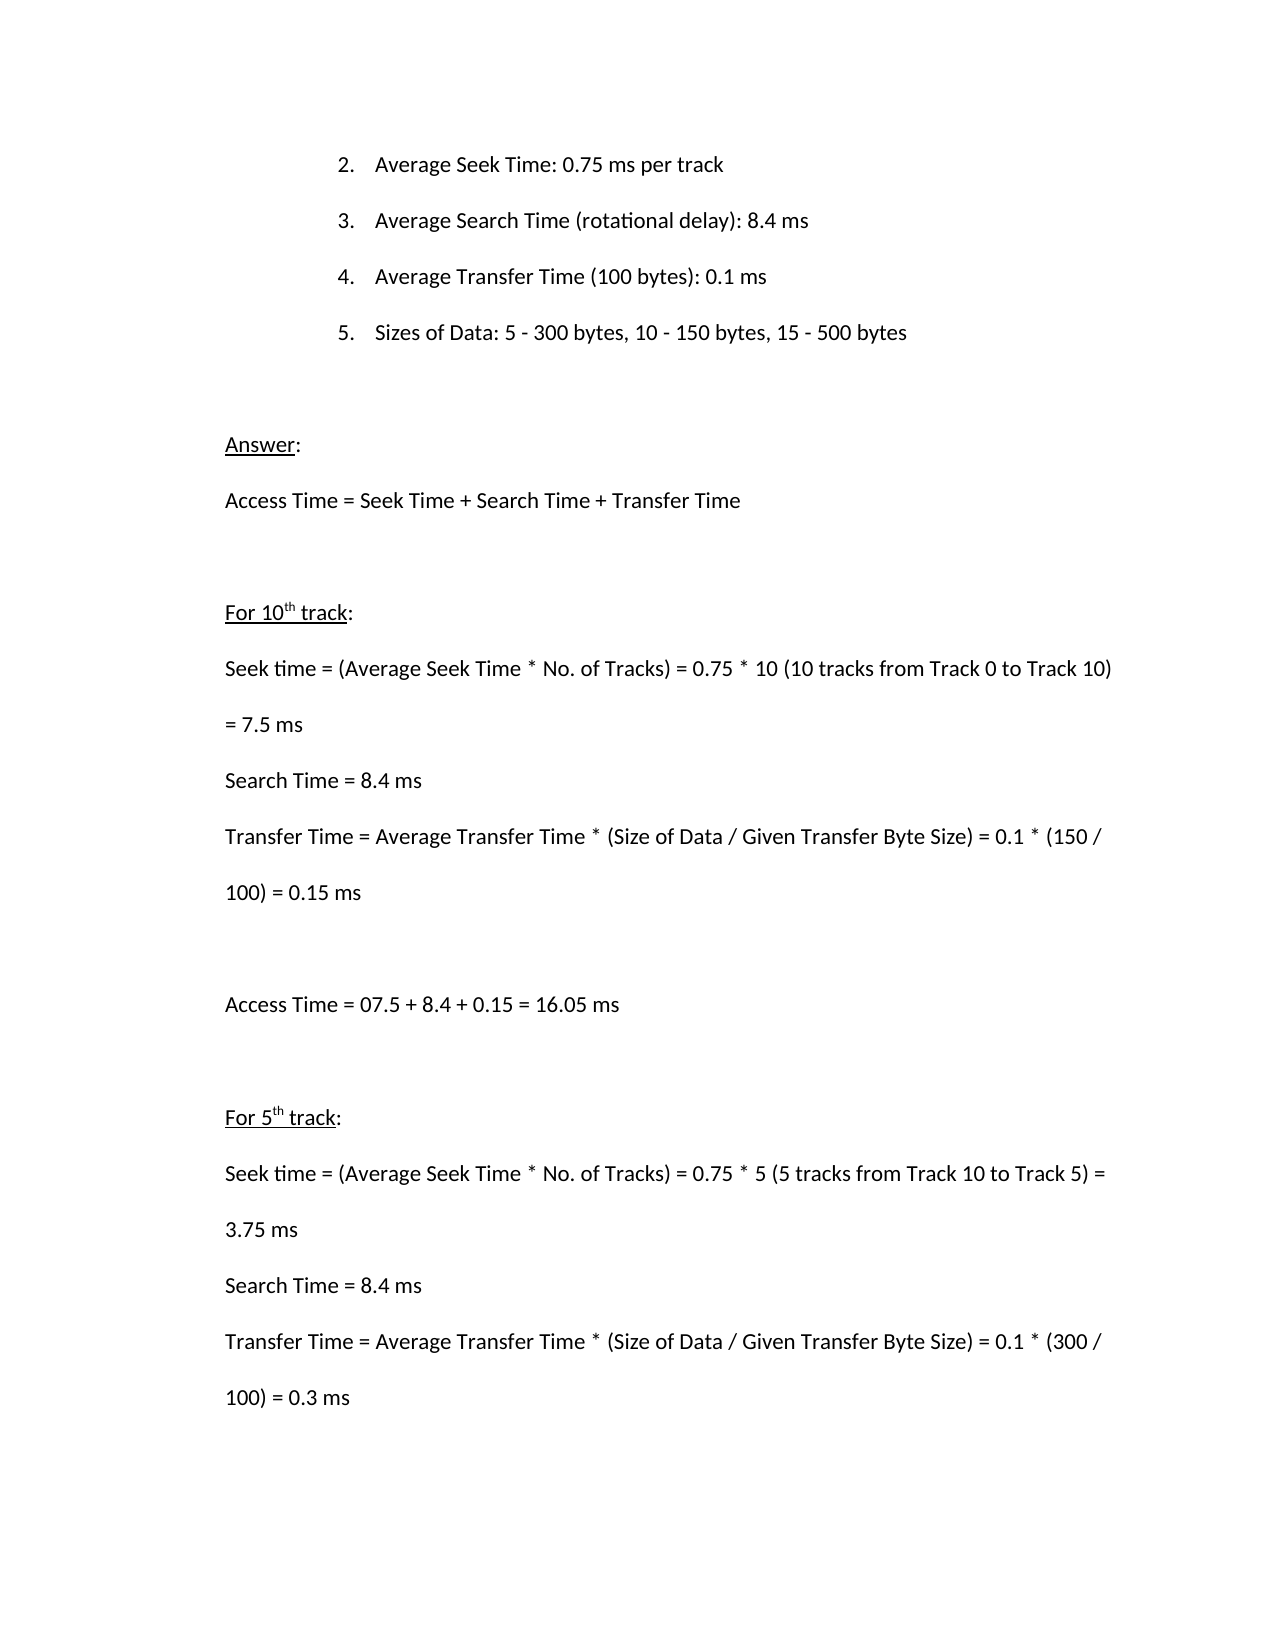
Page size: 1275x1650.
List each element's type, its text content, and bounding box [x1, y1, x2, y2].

text Seek time = (Average Seek Time * No. of Tracks) = 0.75 * 10 (10 tracks from Track 0 to Track 10) = 7.5 ms [225, 654, 1125, 738]
text Search Time = 8.4 ms [150, 1271, 1125, 1299]
text For 10th track: [150, 598, 1125, 626]
list Average Seek Time: 0.75 ms per track [337, 150, 1125, 178]
list Average Search Time (rotational delay): 8.4 ms [337, 206, 1125, 234]
text Access Time = 07.5 + 8.4 + 0.15 = 16.05 ms [150, 991, 1125, 1019]
text Seek time = (Average Seek Time * No. of Tracks) = 0.75 * 5 (5 tracks from Track 10 to Track 5) = 3.75 ms [225, 1159, 1125, 1243]
text For 5th track: [150, 1103, 1125, 1131]
list Average Transfer Time (100 bytes): 0.1 ms [337, 262, 1125, 290]
text Access Time = Seek Time + Search Time + Transfer Time [150, 486, 1125, 514]
text Search Time = 8.4 ms [150, 766, 1125, 794]
text Answer: [150, 430, 1125, 458]
list Sizes of Data: 5 - 300 bytes, 10 - 150 bytes, 15 - 500 bytes [337, 318, 1125, 346]
text Transfer Time = Average Transfer Time * (Size of Data / Given Transfer Byte Size) = 0.1 * (150 / 100) = 0.15 ms [225, 822, 1125, 907]
text Transfer Time = Average Transfer Time * (Size of Data / Given Transfer Byte Size) = 0.1 * (300 / 100) = 0.3 ms [225, 1327, 1125, 1411]
